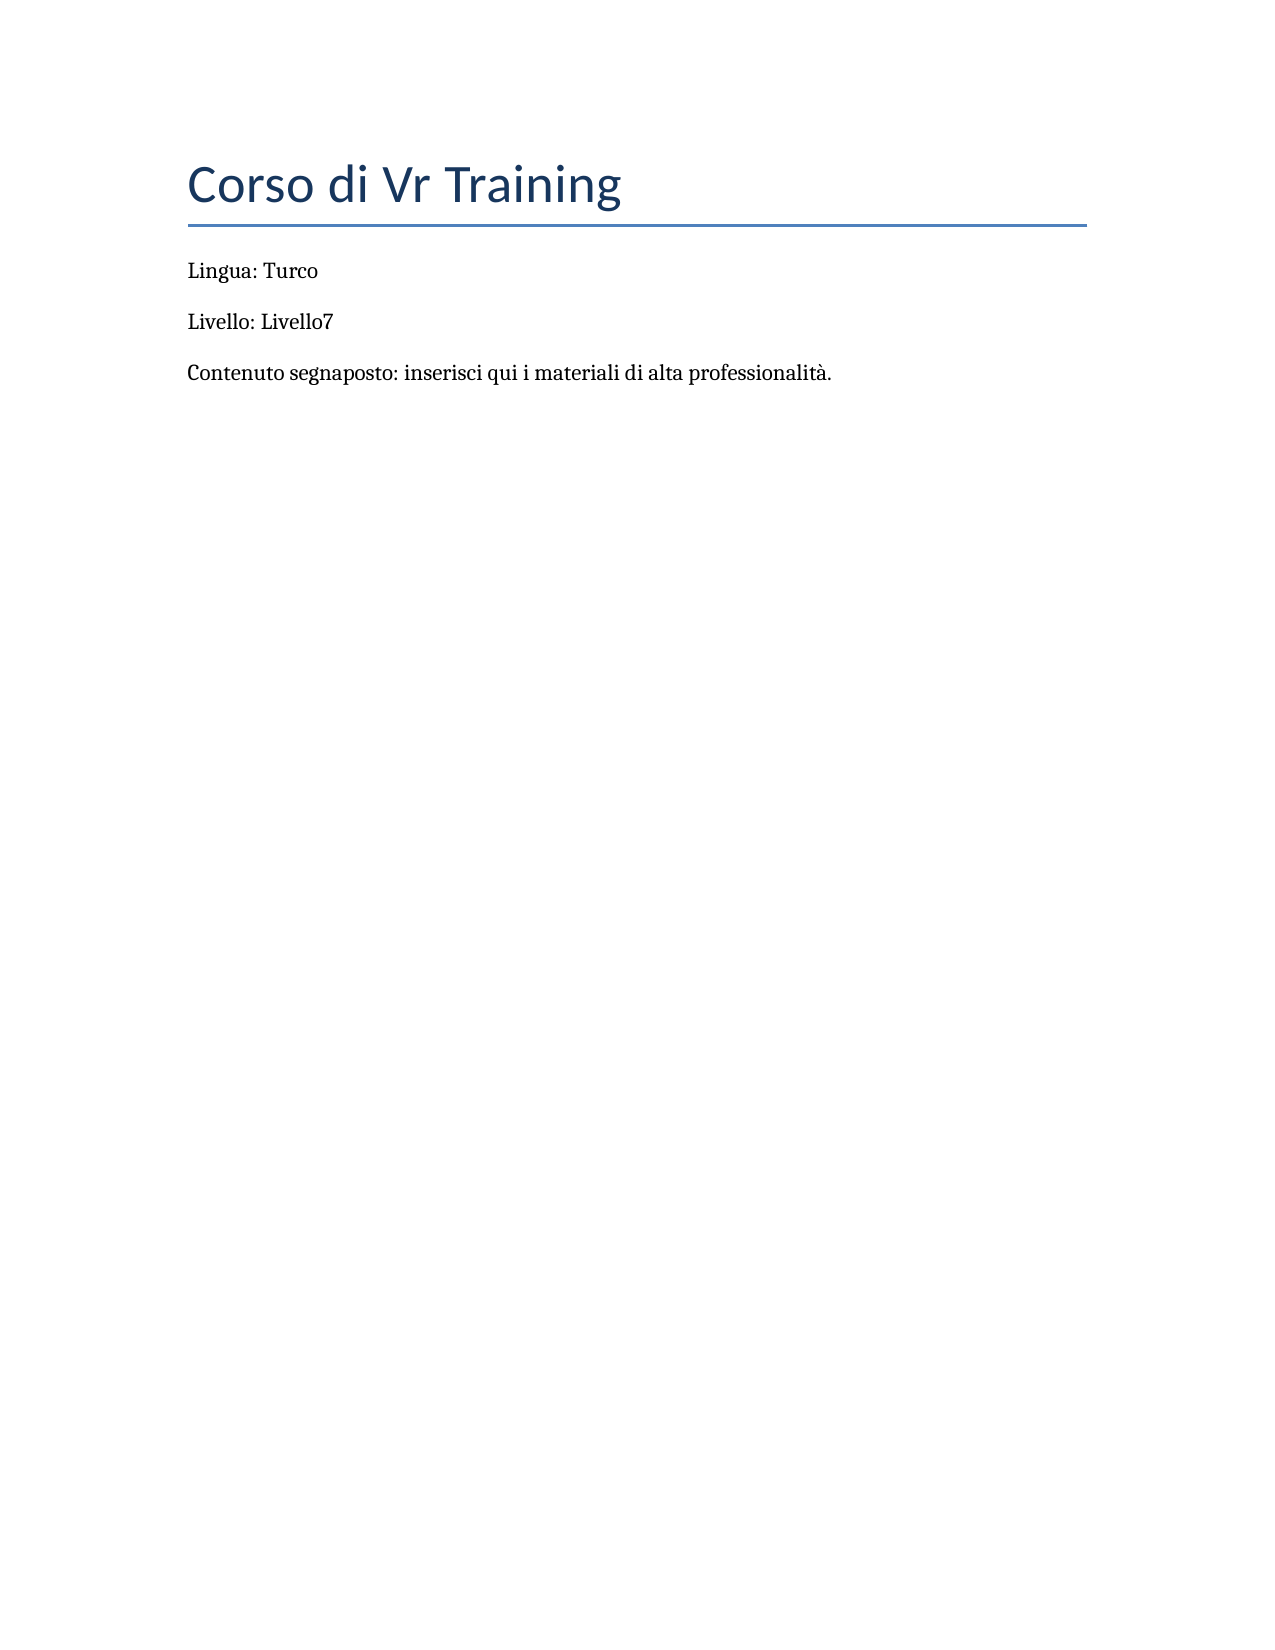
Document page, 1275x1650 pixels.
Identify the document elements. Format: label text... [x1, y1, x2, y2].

text Livello: Livello7 [187, 309, 1087, 335]
text Contenuto segnaposto: inserisci qui i materiali di alta professionalità. [187, 360, 1087, 386]
text Lingua: Turco [187, 258, 1087, 284]
title Corso di Vr Training [187, 150, 1087, 227]
